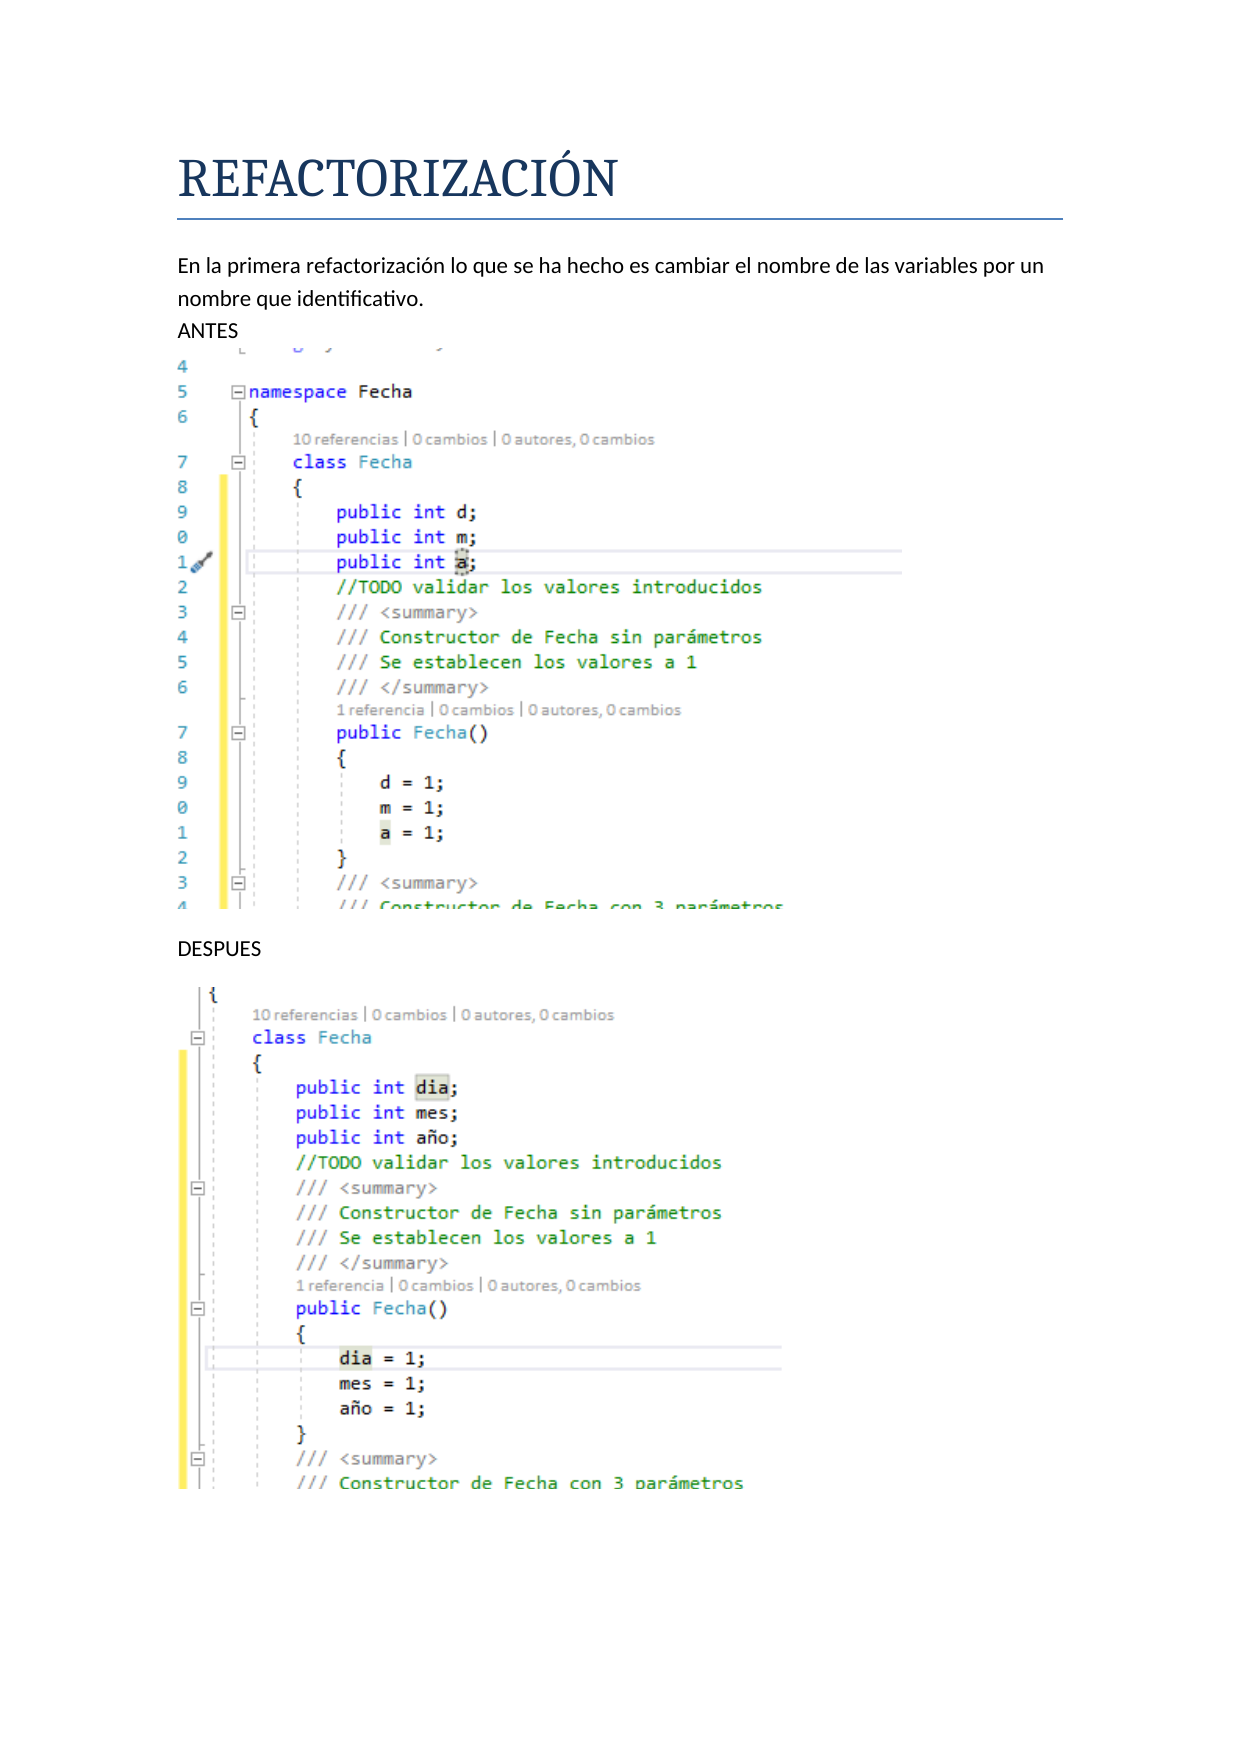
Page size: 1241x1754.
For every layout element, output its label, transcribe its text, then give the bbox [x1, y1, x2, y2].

text DESPUES [177, 934, 1063, 962]
title REFACTORIZACIÓN [177, 148, 1063, 218]
picture [177, 348, 902, 909]
picture [177, 987, 782, 1489]
text En la primera refactorización lo que se ha hecho es cambiar el nombre de las variables por un nombre que identificativo. [177, 252, 1063, 312]
text ANTES [177, 316, 1063, 344]
